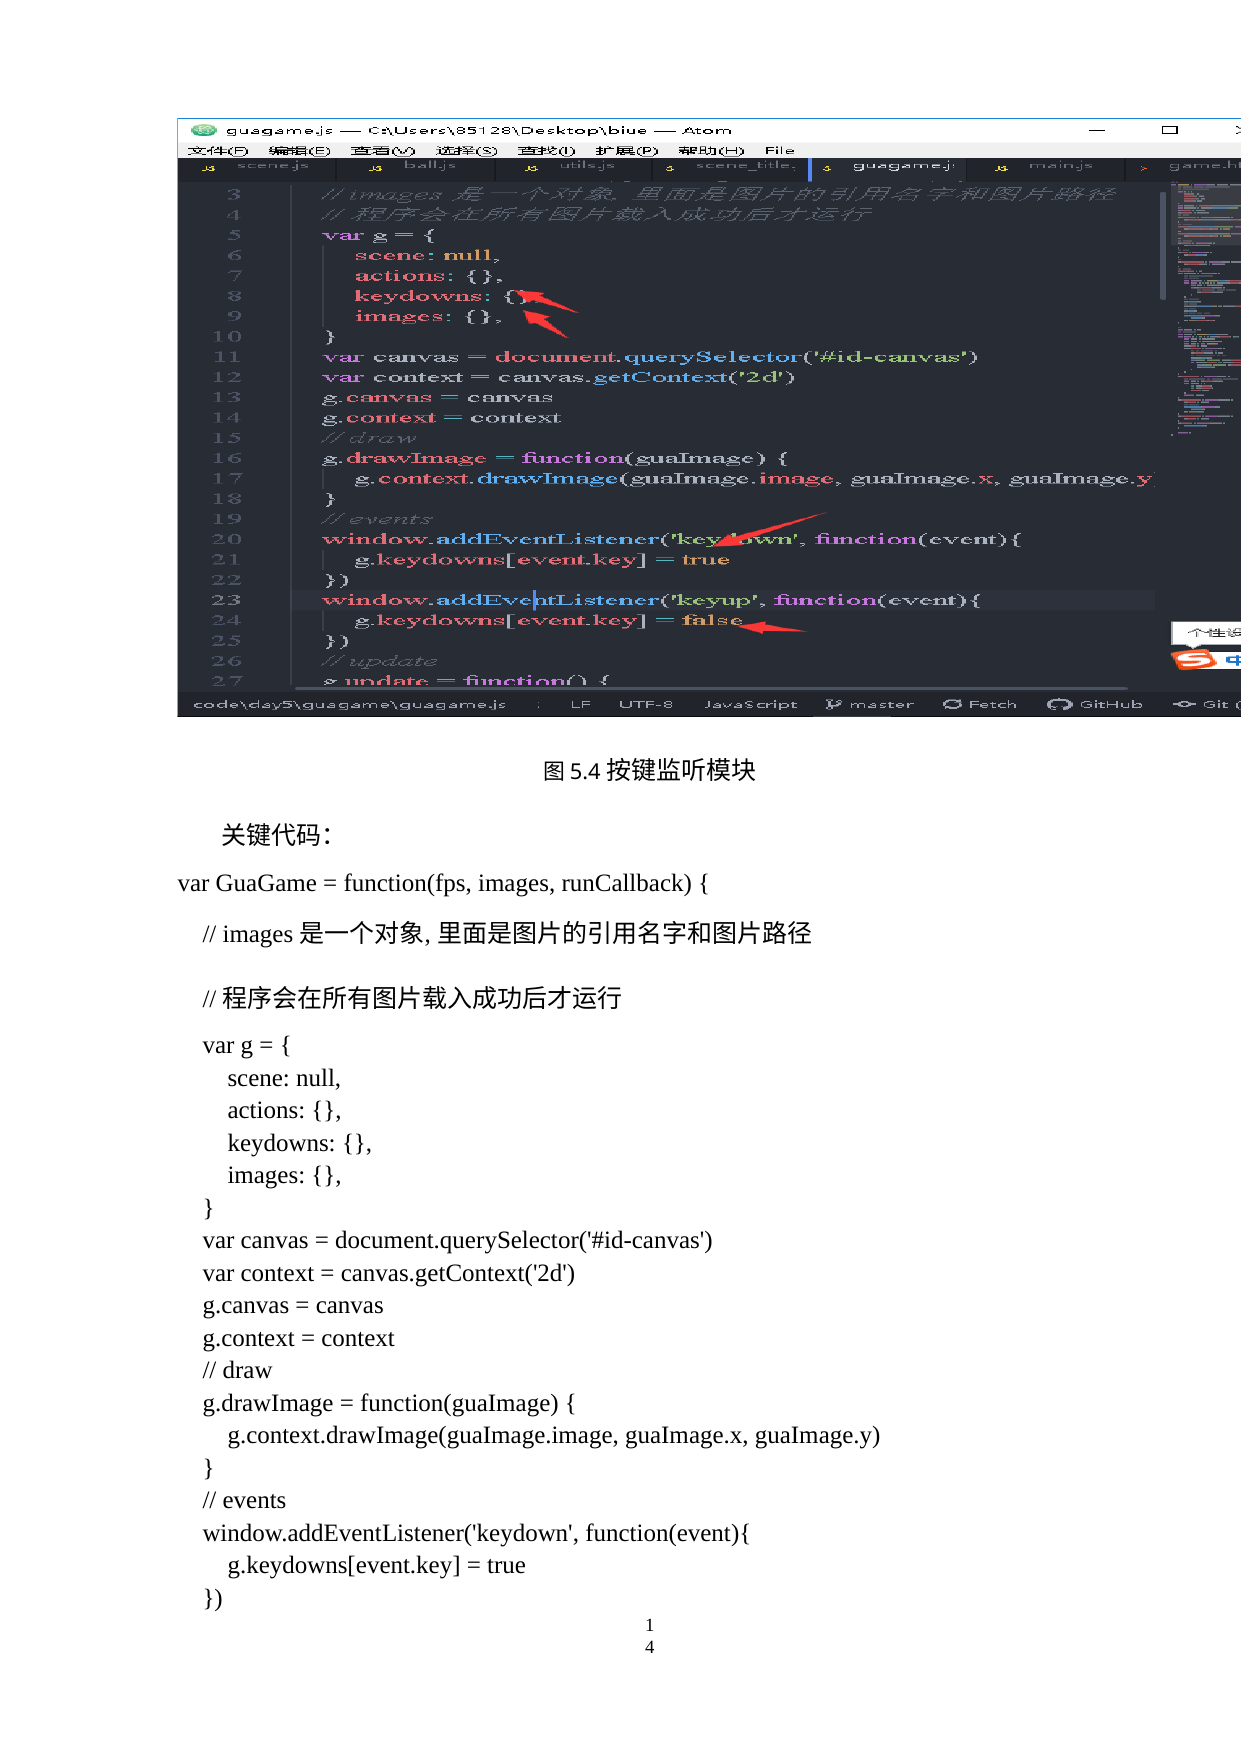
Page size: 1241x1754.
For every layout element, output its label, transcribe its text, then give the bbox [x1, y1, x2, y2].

text scene: null, [177, 1061, 1122, 1094]
text g.canvas = canvas [177, 1289, 1122, 1321]
text 图5.4 按键监听模块 [177, 736, 1122, 801]
text } [177, 1451, 1122, 1484]
text var canvas = document.querySelector('#id-canvas') [177, 1224, 1122, 1256]
text // images 是一个对象, 里面是图片的引用名字和图片路径 [177, 899, 1122, 964]
picture [177, 118, 1241, 717]
text window.addEventListener('keydown', function(event){ [177, 1516, 1122, 1549]
text g.drawImage = function(guaImage) { [177, 1386, 1122, 1419]
text g.keydowns[event.key] = true [177, 1549, 1122, 1581]
text var g = { [177, 1029, 1122, 1061]
text actions: {}, [177, 1094, 1122, 1126]
text // events [177, 1484, 1122, 1516]
text // draw [177, 1354, 1122, 1386]
text g.context.drawImage(guaImage.image, guaImage.x, guaImage.y) [177, 1419, 1122, 1451]
text }) [177, 1581, 1122, 1614]
text var context = canvas.getContext('2d') [177, 1256, 1122, 1289]
text 关键代码： [177, 801, 1122, 866]
text images: {}, [177, 1159, 1122, 1191]
text g.context = context [177, 1321, 1122, 1354]
text var GuaGame = function(fps, images, runCallback) { [177, 866, 1122, 899]
text } [177, 1191, 1122, 1224]
text keydowns: {}, [177, 1126, 1122, 1159]
text // 程序会在所有图片载入成功后才运行 [177, 964, 1122, 1029]
